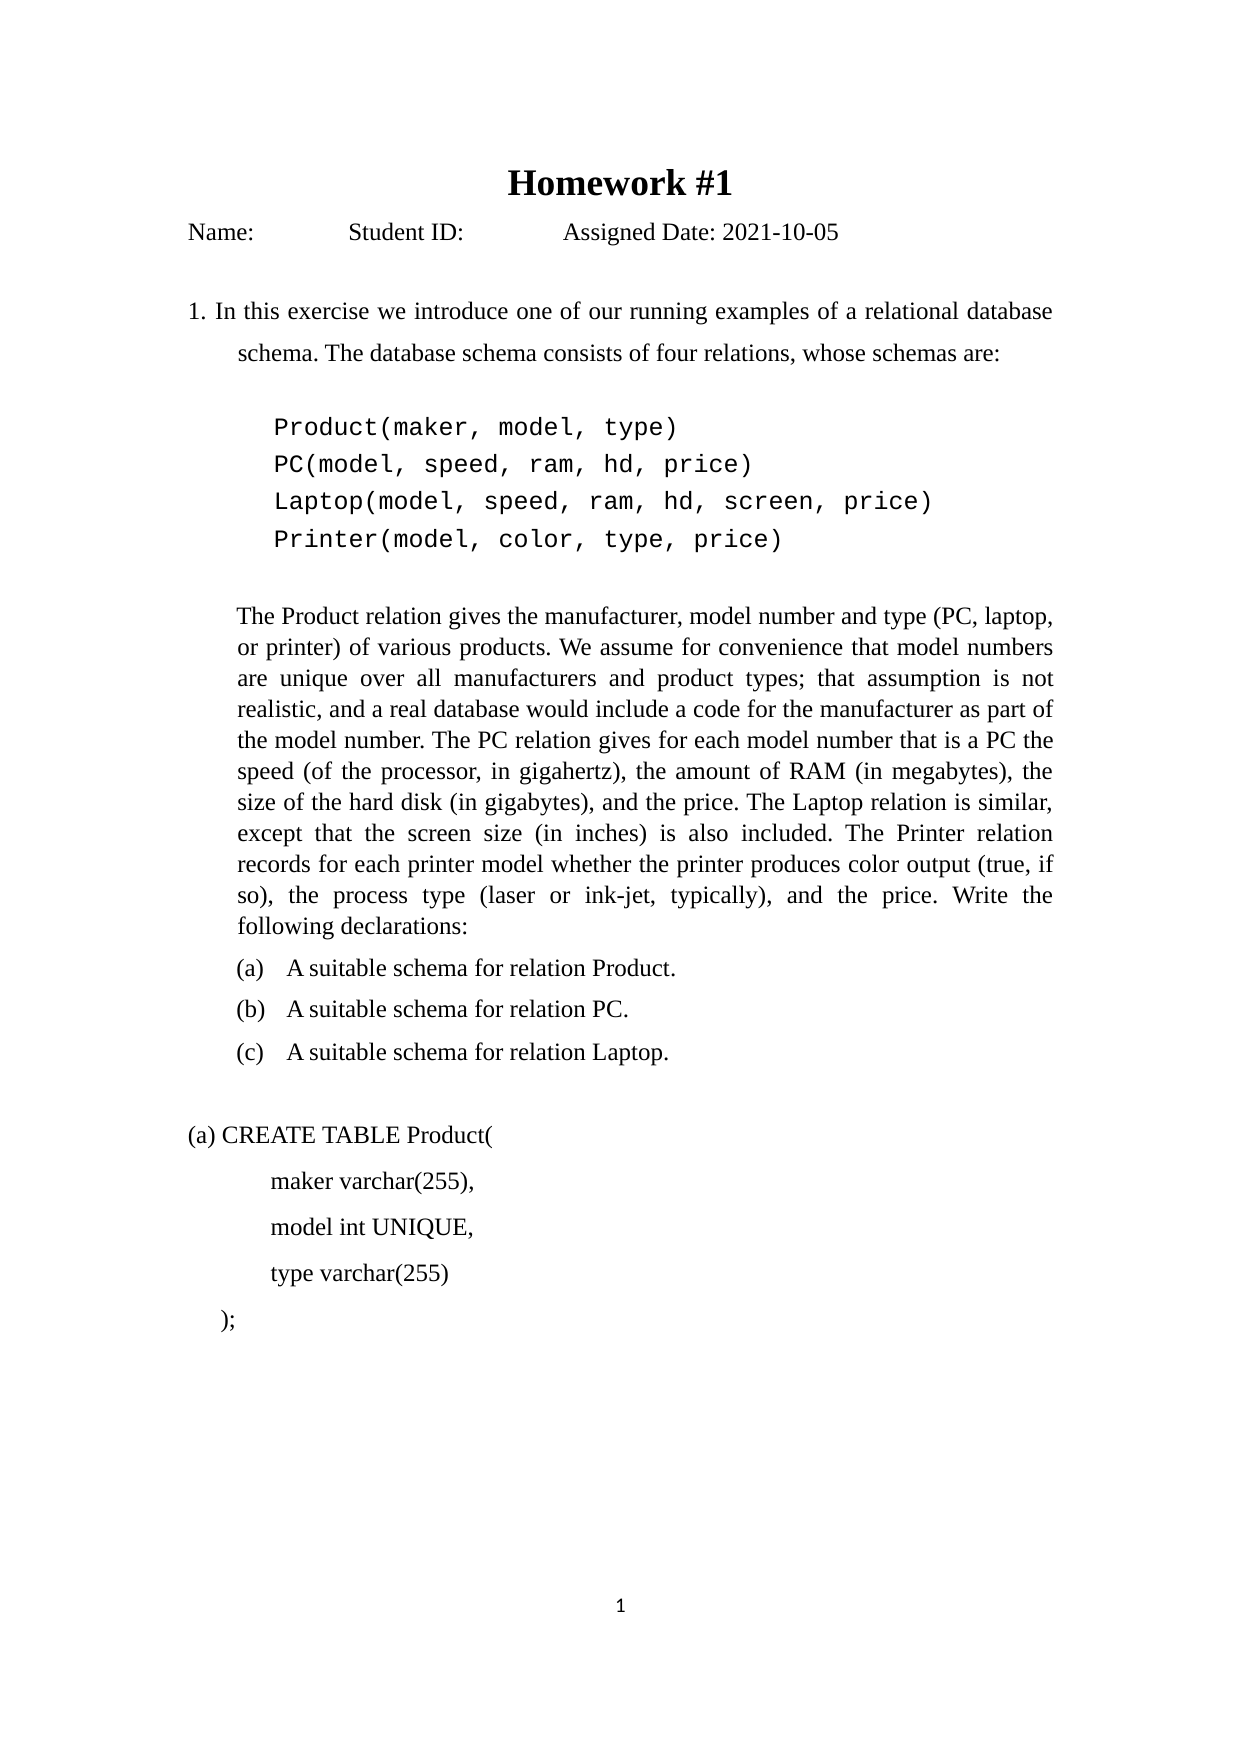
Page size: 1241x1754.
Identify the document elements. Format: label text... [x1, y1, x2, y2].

text Printer(model, color, type, price) [273, 526, 1061, 555]
text PC(model, speed, ram, hd, price) [273, 452, 1061, 480]
text Laptop(model, speed, ram, hd, screen, price) [273, 489, 1061, 517]
text maker varchar(255), [188, 1166, 1061, 1194]
text The Product relation gives the manufacturer, model number and type (PC, laptop, or printer) of various products. We assume for convenience that model numbers are unique over all manufacturers and product types; that assumption is not realistic, and a real database would include a code for the manufacturer as part of the model number. The PC relation gives for each model number that is a PC the speed (of the processor, in gigahertz), the amount of RAM (in megabytes), the size of the hard disk (in gigabytes), and the price. The Laptop relation is similar, except that the screen size (in inches) is also included. The Printer relation records for each printer model whether the printer produces color output (true, if so), the process type (laser or ink-jet, typically), and the price. Write the following declarations: [236, 601, 1054, 940]
text (a) CREATE TABLE Product( [188, 1120, 1061, 1149]
text 1. In this exercise we introduce one of our running examples of a relational database schema. The database schema consists of four relations, whose schemas are: [188, 296, 1054, 367]
text Product(maker, model, type) [273, 414, 1061, 442]
list A suitable schema for relation PC. [236, 994, 1054, 1023]
list A suitable schema for relation Product. [236, 953, 1054, 981]
text type varchar(255) [188, 1258, 1061, 1286]
text Homework #1 [179, 160, 1061, 203]
text Name: Student ID: Assigned Date: 2021-10-05 [188, 217, 1054, 245]
list A suitable schema for relation Laptop. [236, 1037, 1054, 1065]
text model int UNIQUE, [188, 1212, 1061, 1241]
text ); [188, 1304, 1061, 1332]
